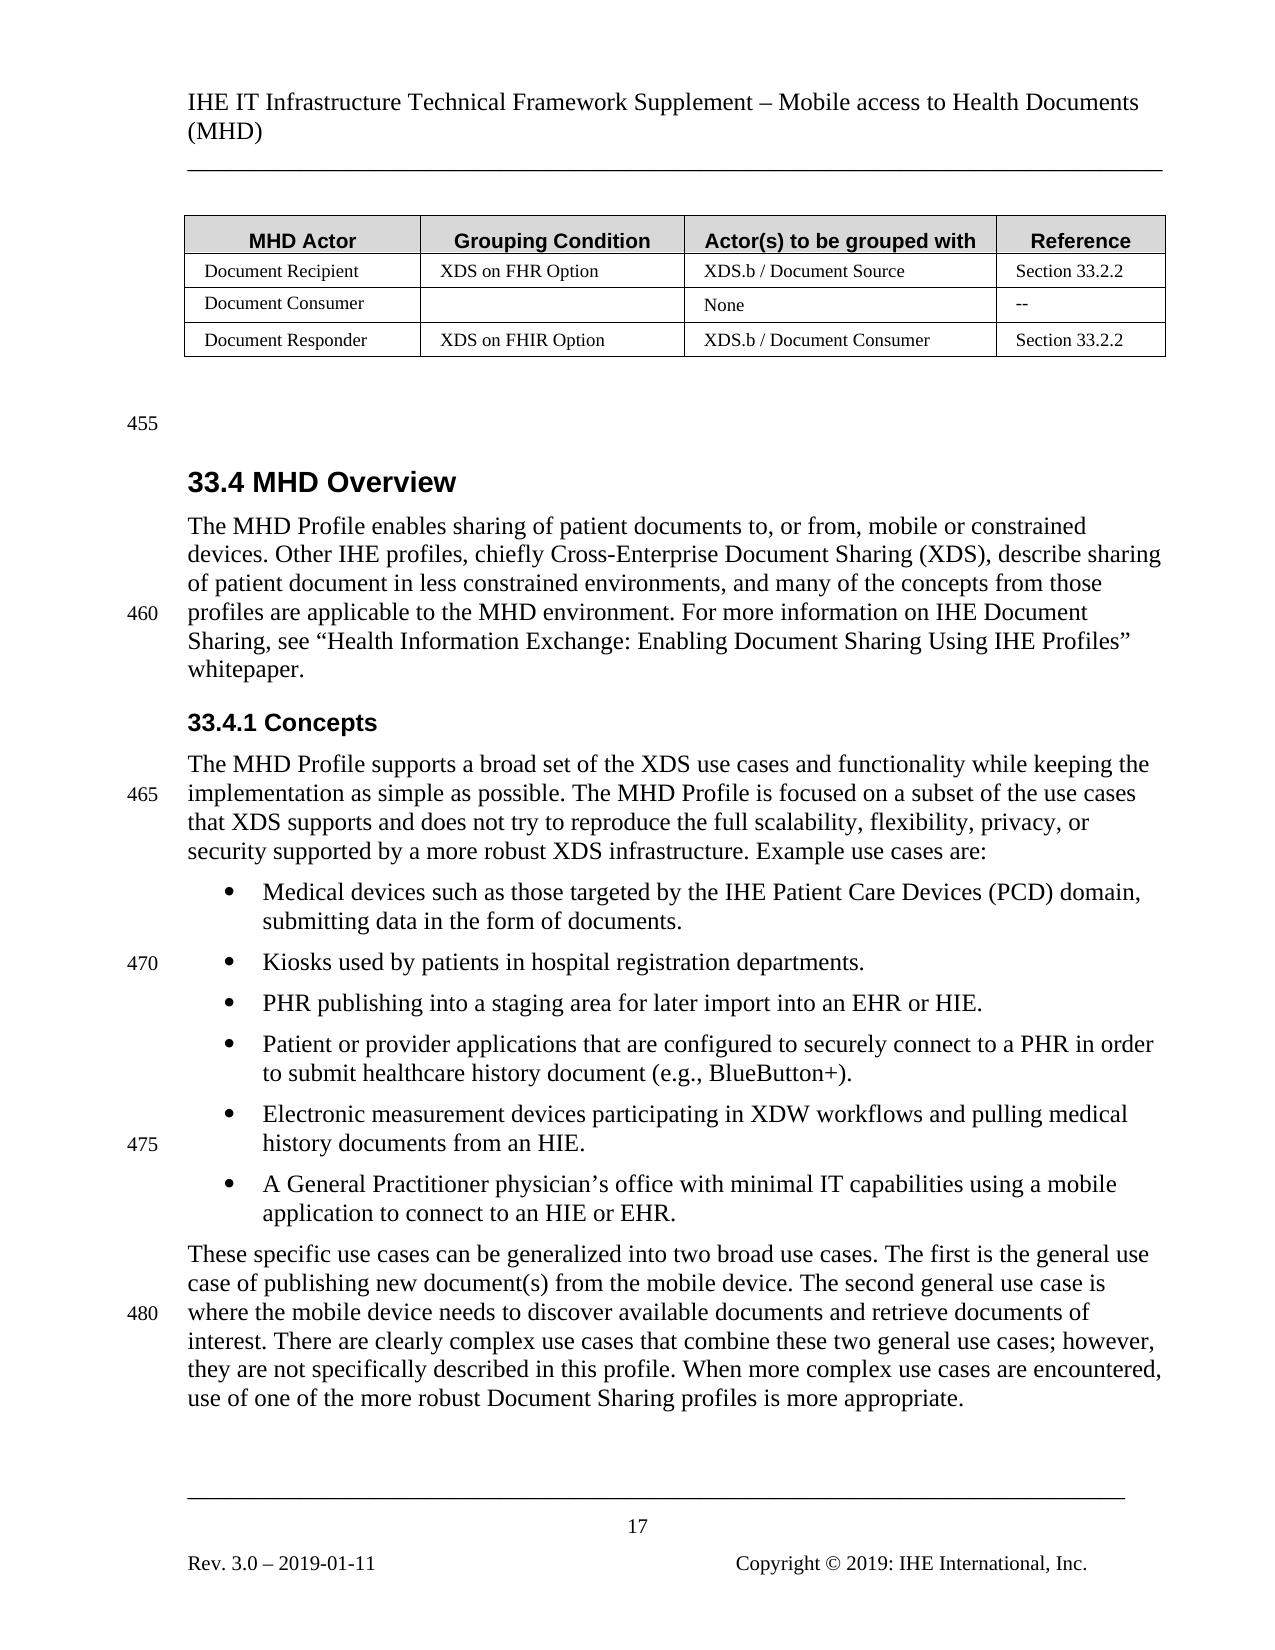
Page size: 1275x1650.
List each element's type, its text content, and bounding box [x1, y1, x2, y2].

list PHR publishing into a staging area for later import into an EHR or HIE. [225, 988, 1162, 1017]
table_cell Document Consumer [185, 288, 420, 322]
table_cell None [685, 288, 996, 322]
table_cell Document Responder [185, 323, 420, 356]
text The MHD Profile supports a broad set of the XDS use cases and functionality while keeping the implementation as simple as possible. The MHD Profile is focused on a subset of the use cases that XDS supports and does not try to reproduce the full scalability, flexibility, privacy, or security supported by a more robust XDS infrastructure. Example use cases are: [187, 749, 1162, 864]
table_cell [421, 288, 684, 322]
table_header Actor(s) to be grouped with [685, 216, 996, 252]
list Medical devices such as those targeted by the IHE Patient Care Devices (PCD) domain, submitting data in the form of documents. [225, 877, 1162, 934]
table_cell Document Recipient [185, 254, 420, 287]
table_cell XDS.b / Document Source [685, 254, 996, 287]
subtitle 33.4 MHD Overview [187, 465, 1162, 498]
text The MHD Profile enables sharing of patient documents to, or from, mobile or constrained devices. Other IHE profiles, chiefly Cross-Enterprise Document Sharing (XDS), describe sharing of patient document in less constrained environments, and many of the concepts from those profiles are applicable to the MHD environment. For more information on IHE Document Sharing, see “Health Information Exchange: Enabling Document Sharing Using IHE Profiles” whitepaper. [187, 511, 1162, 683]
table_cell Section 33.2.2 [997, 323, 1165, 356]
text These specific use cases can be generalized into two broad use cases. The first is the general use case of publishing new document(s) from the mobile device. The second general use case is where the mobile device needs to discover available documents and retrieve documents of interest. There are clearly complex use cases that combine these two general use cases; however, they are not specifically described in this profile. When more complex use cases are encountered, use of one of the more robust Document Sharing profiles is more appropriate. [187, 1239, 1162, 1412]
list Kiosks used by patients in hospital registration departments. [225, 947, 1162, 976]
subtitle 33.4.1 Concepts [187, 708, 1162, 737]
list Electronic measurement devices participating in XDW workflows and pulling medical history documents from an HIE. [225, 1099, 1162, 1157]
table_cell XDS on FHR Option [421, 254, 684, 287]
list Patient or provider applications that are configured to securely connect to a PHR in order to submit healthcare history document (e.g., BlueButton+). [225, 1029, 1162, 1087]
table_cell XDS on FHIR Option [421, 323, 684, 356]
table_cell XDS.b / Document Consumer [685, 323, 996, 356]
list A General Practitioner physician’s office with minimal IT capabilities using a mobile application to connect to an HIE or EHR. [225, 1169, 1162, 1227]
table_header MHD Actor [185, 216, 420, 252]
table_header Grouping Condition [421, 216, 684, 252]
table_header Reference [997, 216, 1165, 252]
table_cell -- [997, 288, 1165, 322]
table_cell Section 33.2.2 [997, 254, 1165, 287]
